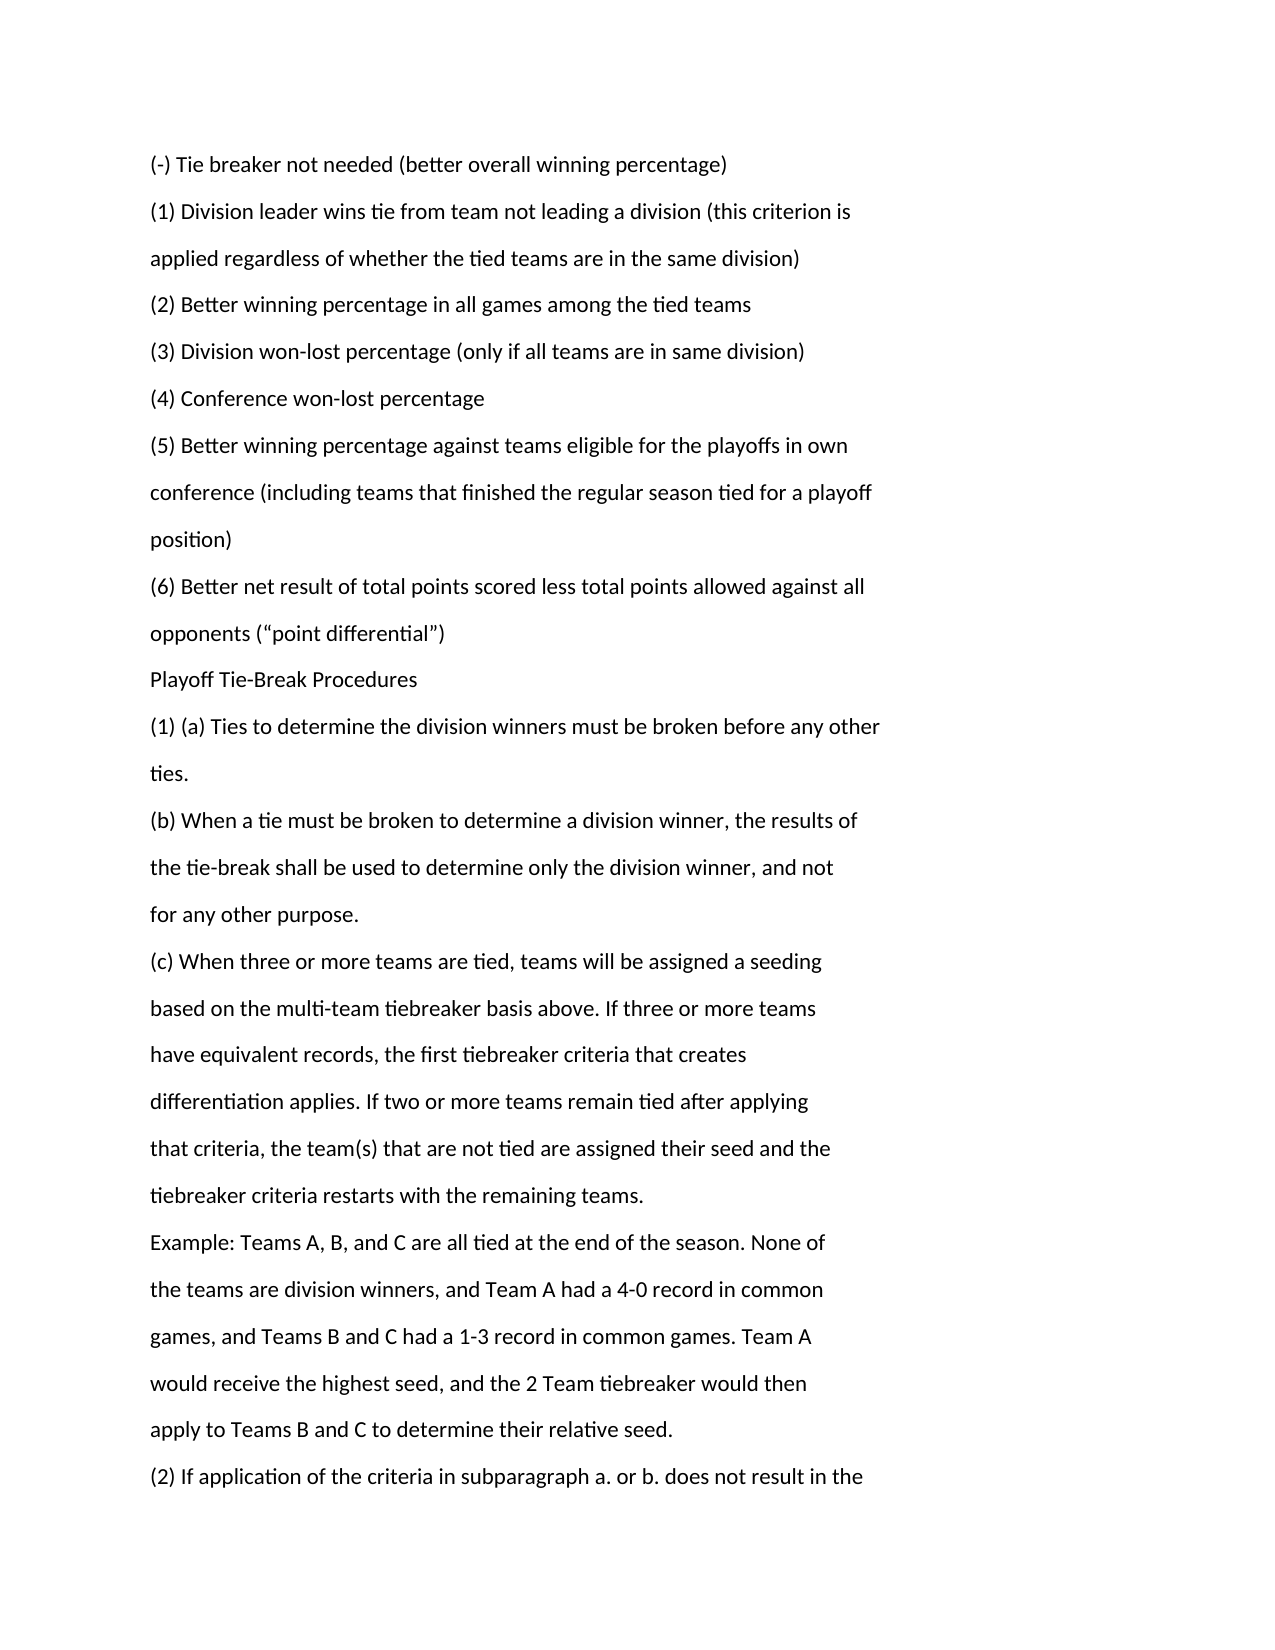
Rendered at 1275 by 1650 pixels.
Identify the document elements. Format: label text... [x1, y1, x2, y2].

text (5) Better winning percentage against teams eligible for the playoffs in own [150, 431, 1125, 459]
text conference (including teams that finished the regular season tied for a playoff [150, 478, 1125, 506]
text opponents (“point differential”) [150, 619, 1125, 647]
text (2) Better winning percentage in all games among the tied teams [150, 291, 1125, 319]
text (1) (a) Ties to determine the division winners must be broken before any other [150, 712, 1125, 741]
text (b) When a tie must be broken to determine a division winner, the results of [150, 806, 1125, 834]
text the teams are division winners, and Team A had a 4-0 record in common [150, 1275, 1125, 1303]
text for any other purpose. [150, 900, 1125, 928]
text tiebreaker criteria restarts with the remaining teams. [150, 1181, 1125, 1209]
text (-) Tie breaker not needed (better overall winning percentage) [150, 150, 1125, 178]
text Example: Teams A, B, and C are all tied at the end of the season. None of [150, 1228, 1125, 1256]
text that criteria, the team(s) that are not tied are assigned their seed and the [150, 1134, 1125, 1162]
text (4) Conference won-lost percentage [150, 384, 1125, 412]
text (3) Division won-lost percentage (only if all teams are in same division) [150, 337, 1125, 366]
text apply to Teams B and C to determine their relative seed. [150, 1416, 1125, 1444]
text the tie-break shall be used to determine only the division winner, and not [150, 853, 1125, 881]
text applied regardless of whether the tied teams are in the same division) [150, 244, 1125, 272]
text (2) If application of the criteria in subparagraph a. or b. does not result in the [150, 1462, 1125, 1491]
text position) [150, 525, 1125, 553]
text (c) When three or more teams are tied, teams will be assigned a seeding [150, 947, 1125, 975]
text (6) Better net result of total points scored less total points allowed against all [150, 572, 1125, 600]
text ties. [150, 759, 1125, 787]
text differentiation applies. If two or more teams remain tied after applying [150, 1087, 1125, 1116]
text Playoff Tie-Break Procedures [150, 666, 1125, 694]
text (1) Division leader wins tie from team not leading a division (this criterion is [150, 197, 1125, 225]
text based on the multi-team tiebreaker basis above. If three or more teams [150, 994, 1125, 1022]
text have equivalent records, the first tiebreaker criteria that creates [150, 1041, 1125, 1069]
text would receive the highest seed, and the 2 Team tiebreaker would then [150, 1369, 1125, 1397]
text games, and Teams B and C had a 1-3 record in common games. Team A [150, 1322, 1125, 1350]
